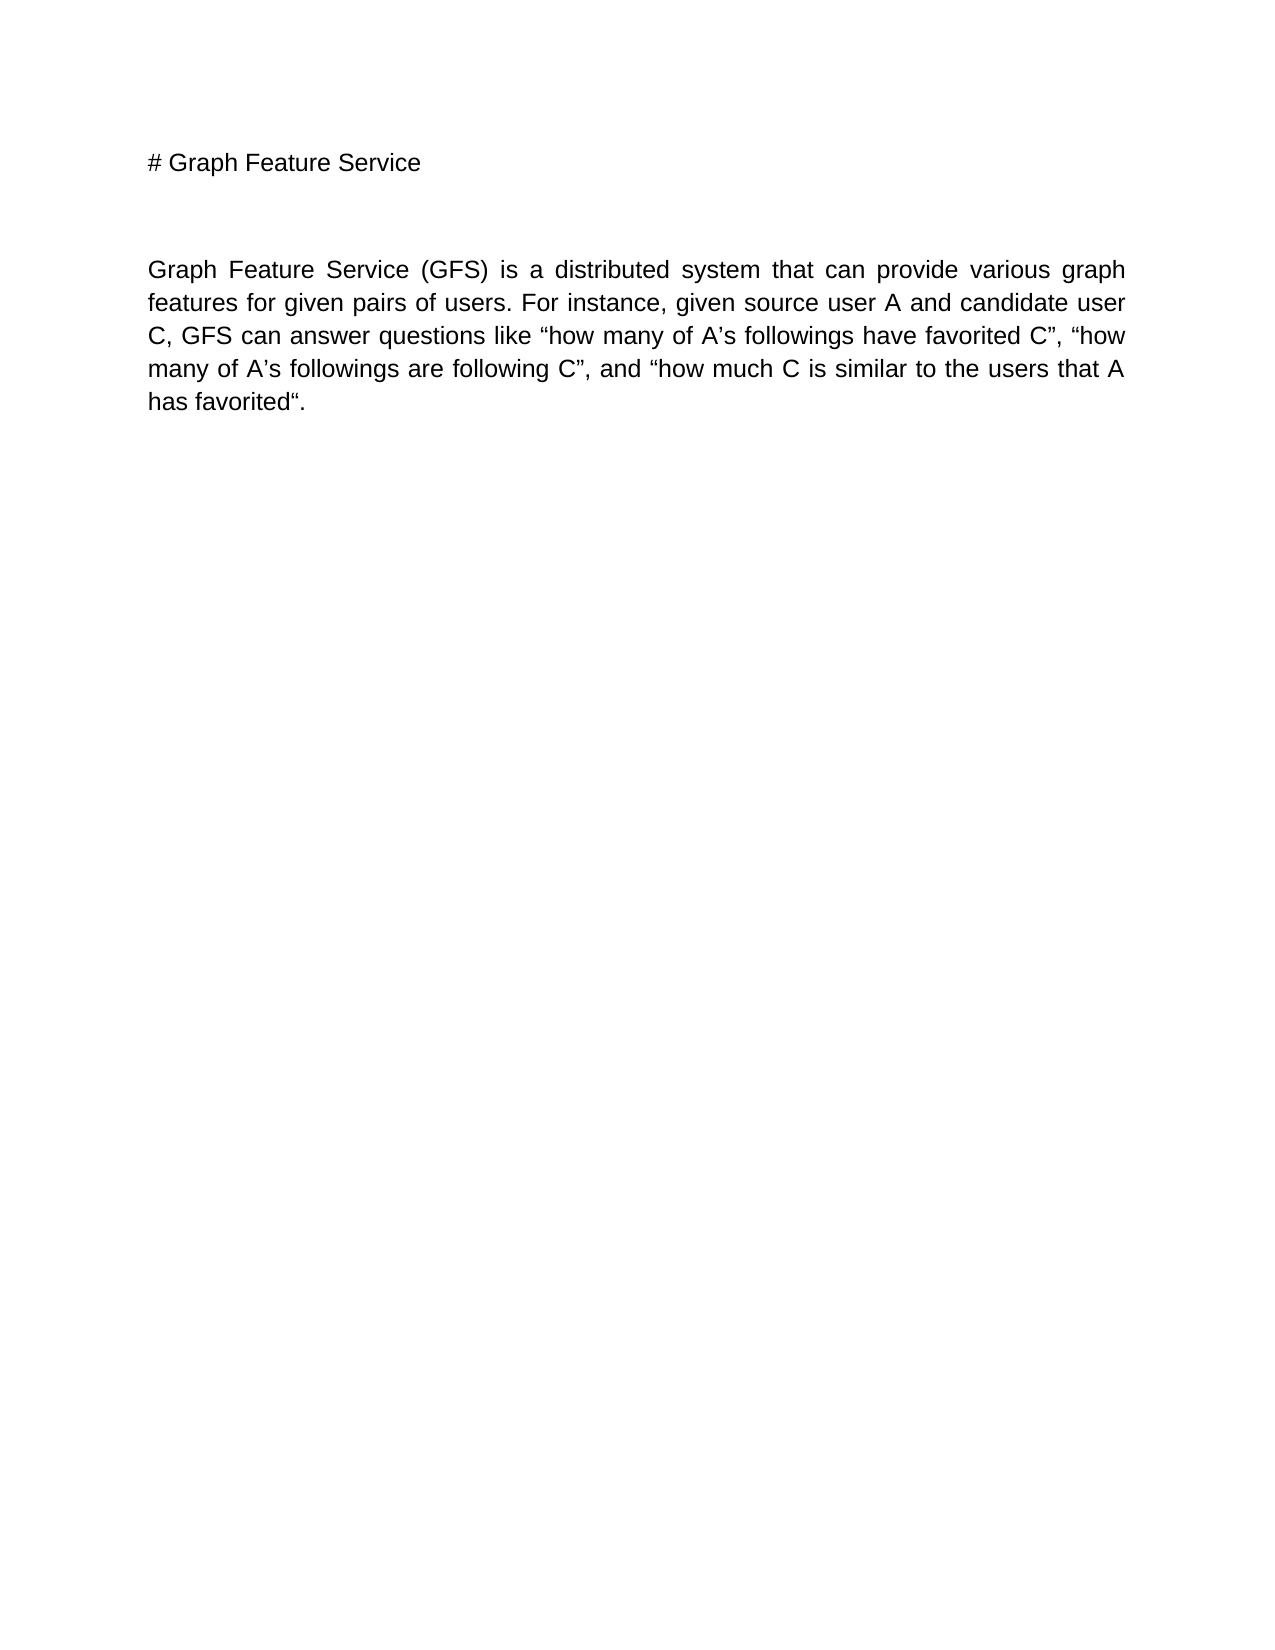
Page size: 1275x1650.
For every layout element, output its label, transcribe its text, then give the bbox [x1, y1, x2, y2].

text Graph Feature Service (GFS) is a distributed system that can provide various graph features for given pairs of users. For instance, given source user A and candidate user C, GFS can answer questions like “how many of A’s followings have favorited C”, “how many of A’s followings are following C”, and “how much C is similar to the users that A has favorited“. [148, 255, 1127, 416]
text # Graph Feature Service [148, 148, 1127, 176]
